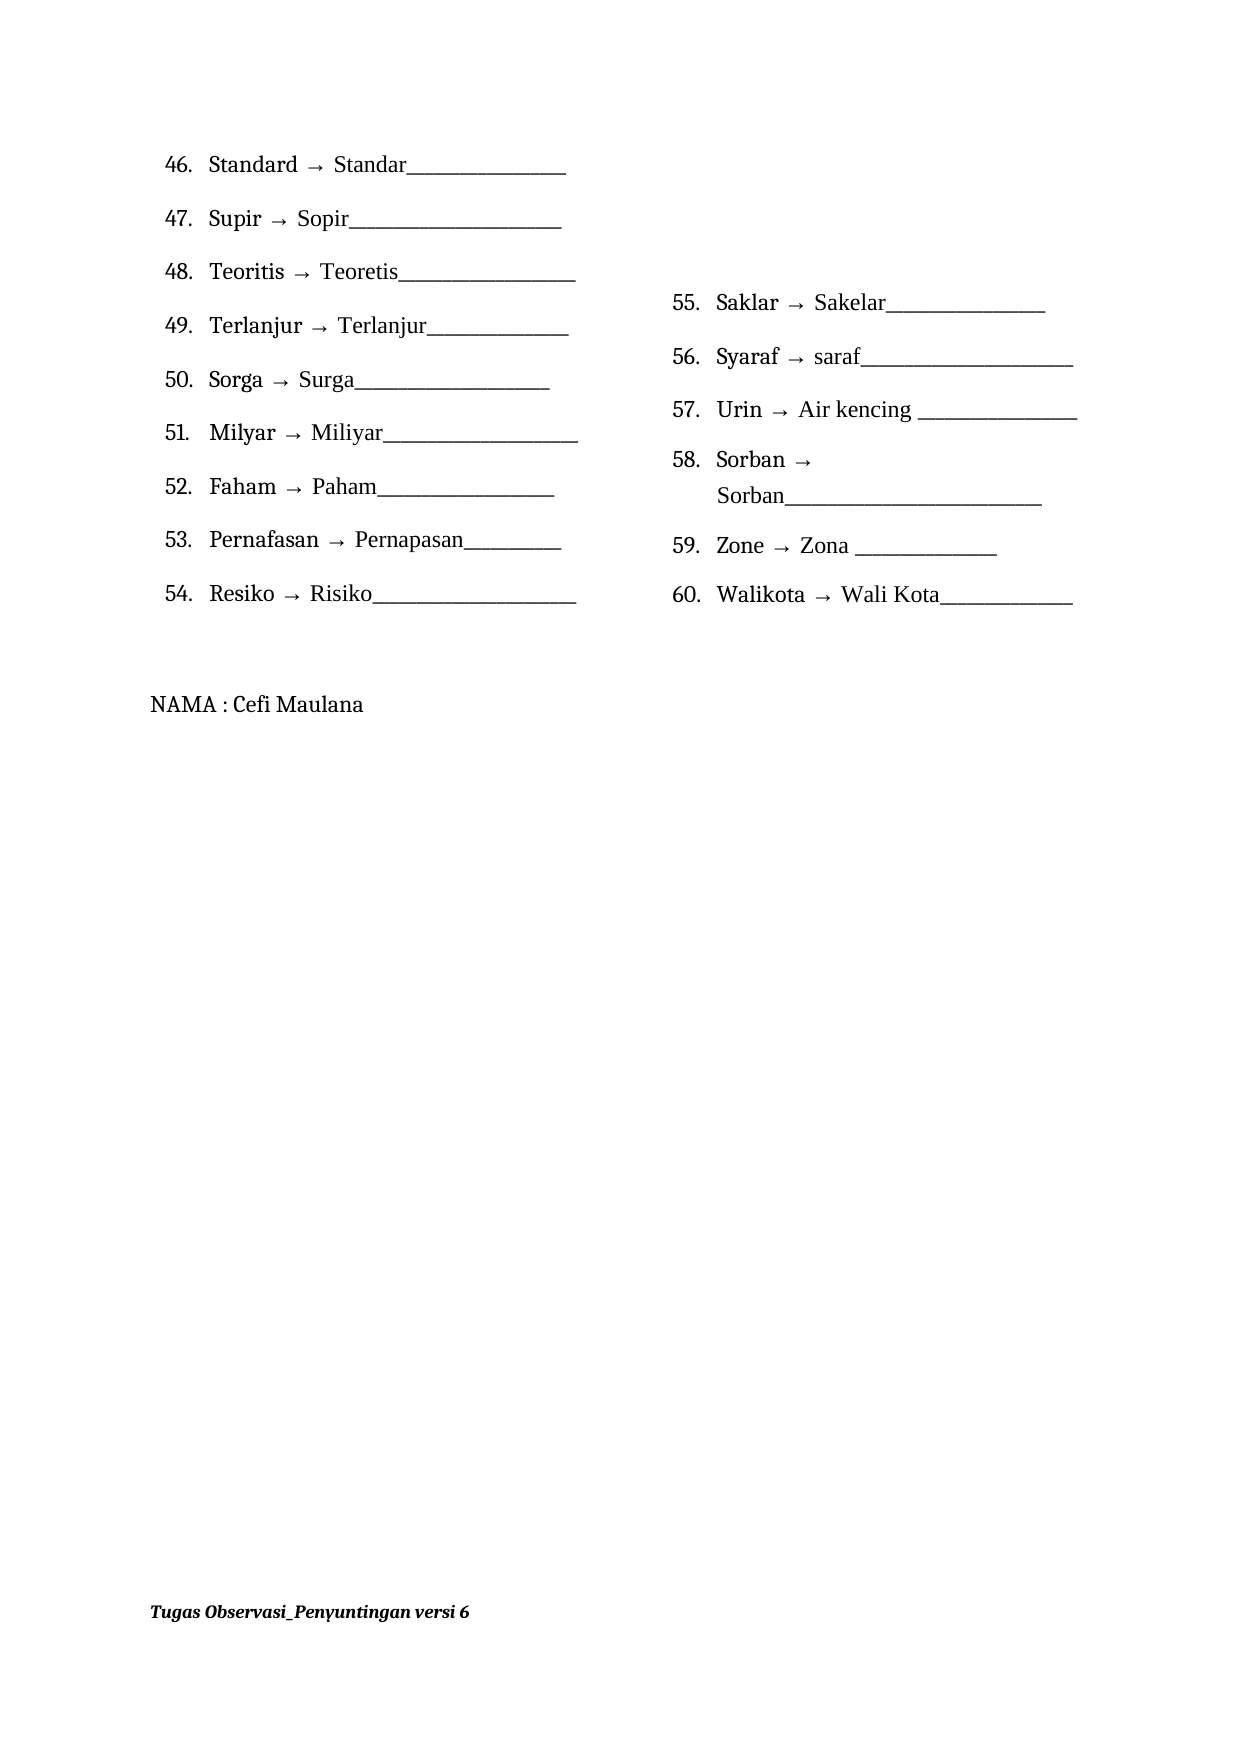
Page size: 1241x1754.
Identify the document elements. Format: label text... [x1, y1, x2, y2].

list Supir → Sopir________________________ [165, 204, 583, 232]
list Teoritis → Teoretis____________________ [165, 257, 583, 286]
list Zone → Zona ________________ [672, 531, 1090, 559]
list Sorban → Sorban_____________________________ [672, 445, 1090, 510]
list Urin → Air kencing __________________ [672, 395, 1090, 424]
text NAMA : Cefi Maulana [150, 691, 583, 718]
list Sorga → Surga______________________ [165, 364, 583, 393]
list Resiko → Risiko_______________________ [165, 579, 583, 608]
list Milyar → Miliyar______________________ [165, 418, 583, 447]
list Pernafasan → Pernapasan___________ [165, 526, 583, 554]
list Standard → Standar__________________ [165, 150, 583, 178]
list Walikota → Wali Kota_______________ [672, 580, 1090, 608]
list Saklar → Sakelar__________________ [672, 288, 1090, 316]
list Terlanjur → Terlanjur________________ [165, 311, 583, 339]
list Syaraf → saraf________________________ [672, 342, 1090, 370]
list Faham → Paham____________________ [165, 472, 583, 500]
